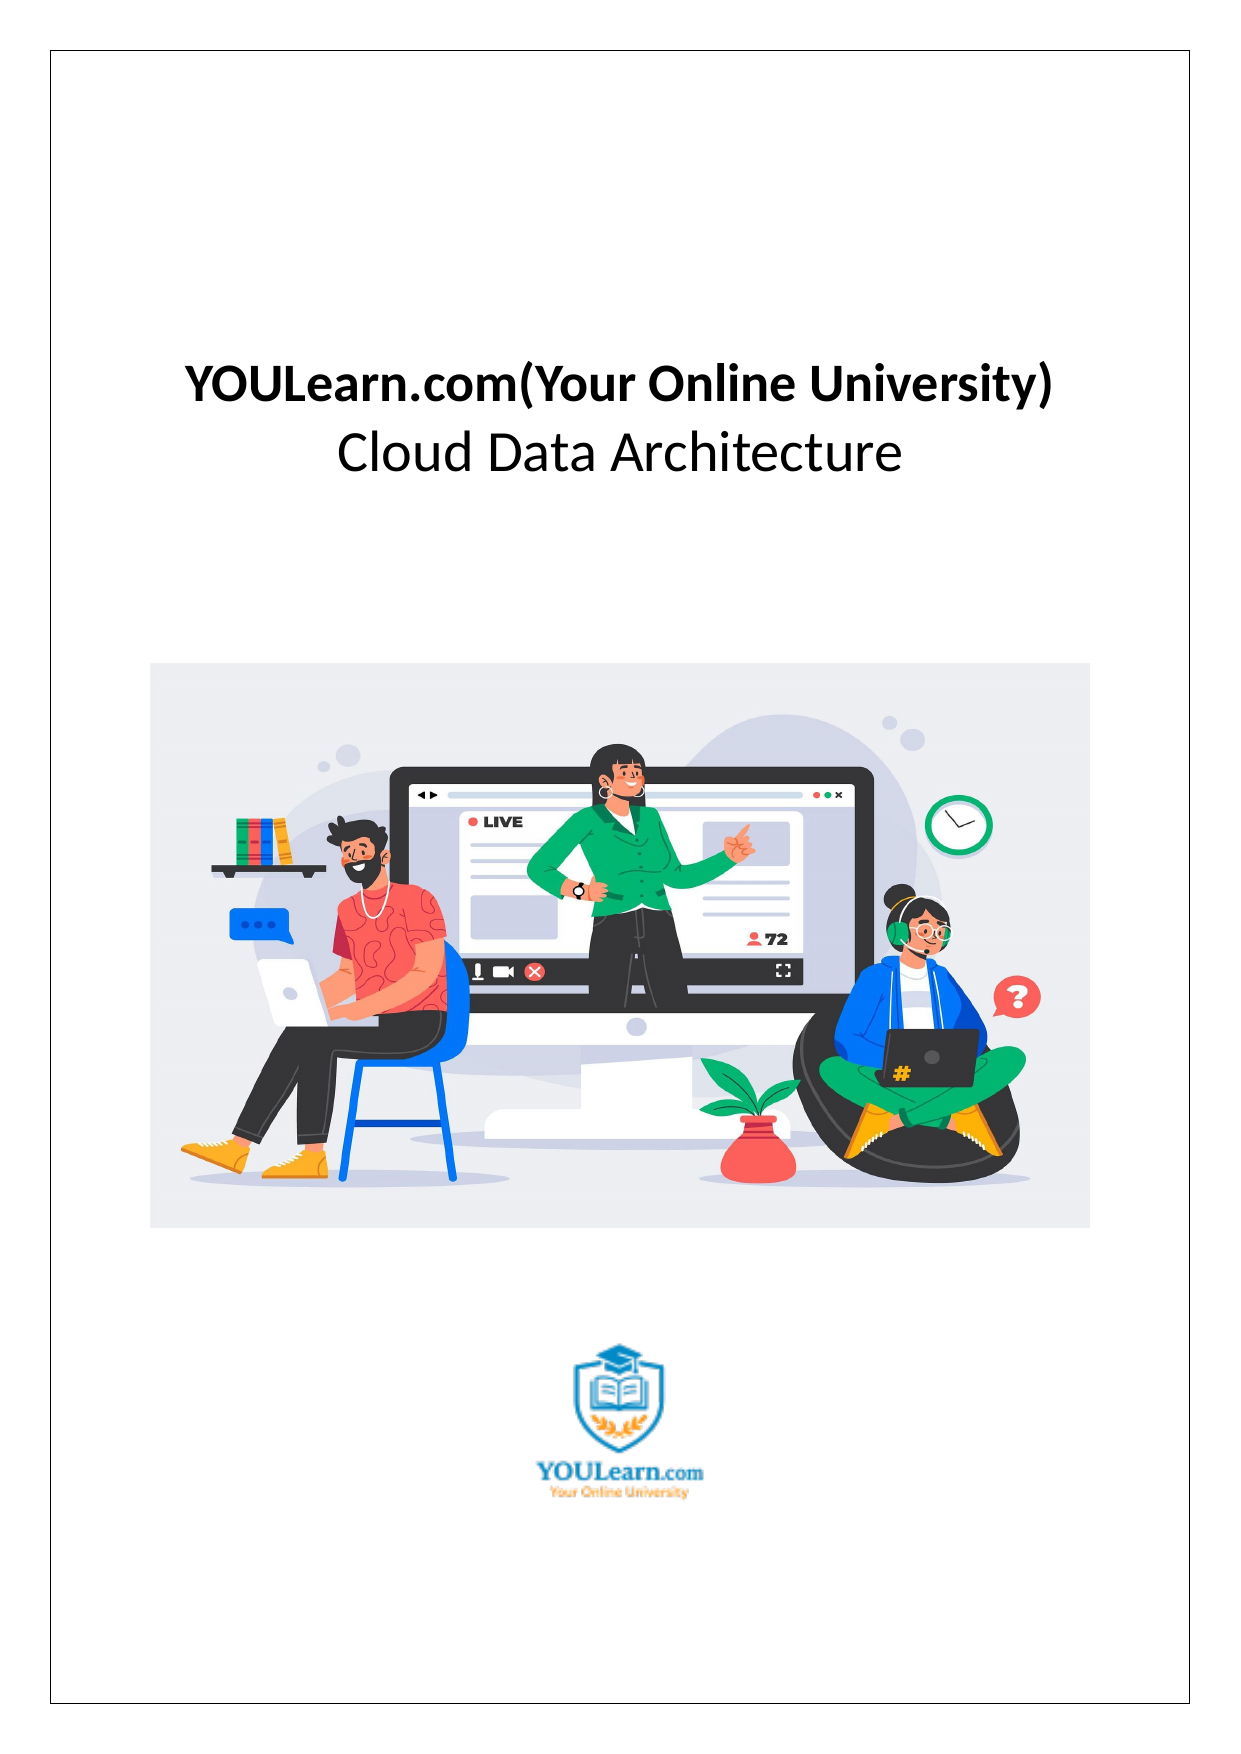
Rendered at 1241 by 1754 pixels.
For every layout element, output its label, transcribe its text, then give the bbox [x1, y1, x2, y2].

text YOULearn.com(Your Online University) [150, 348, 1090, 414]
picture [150, 663, 1091, 1228]
text Cloud Data Architecture [150, 414, 1090, 486]
picture [507, 1314, 733, 1535]
